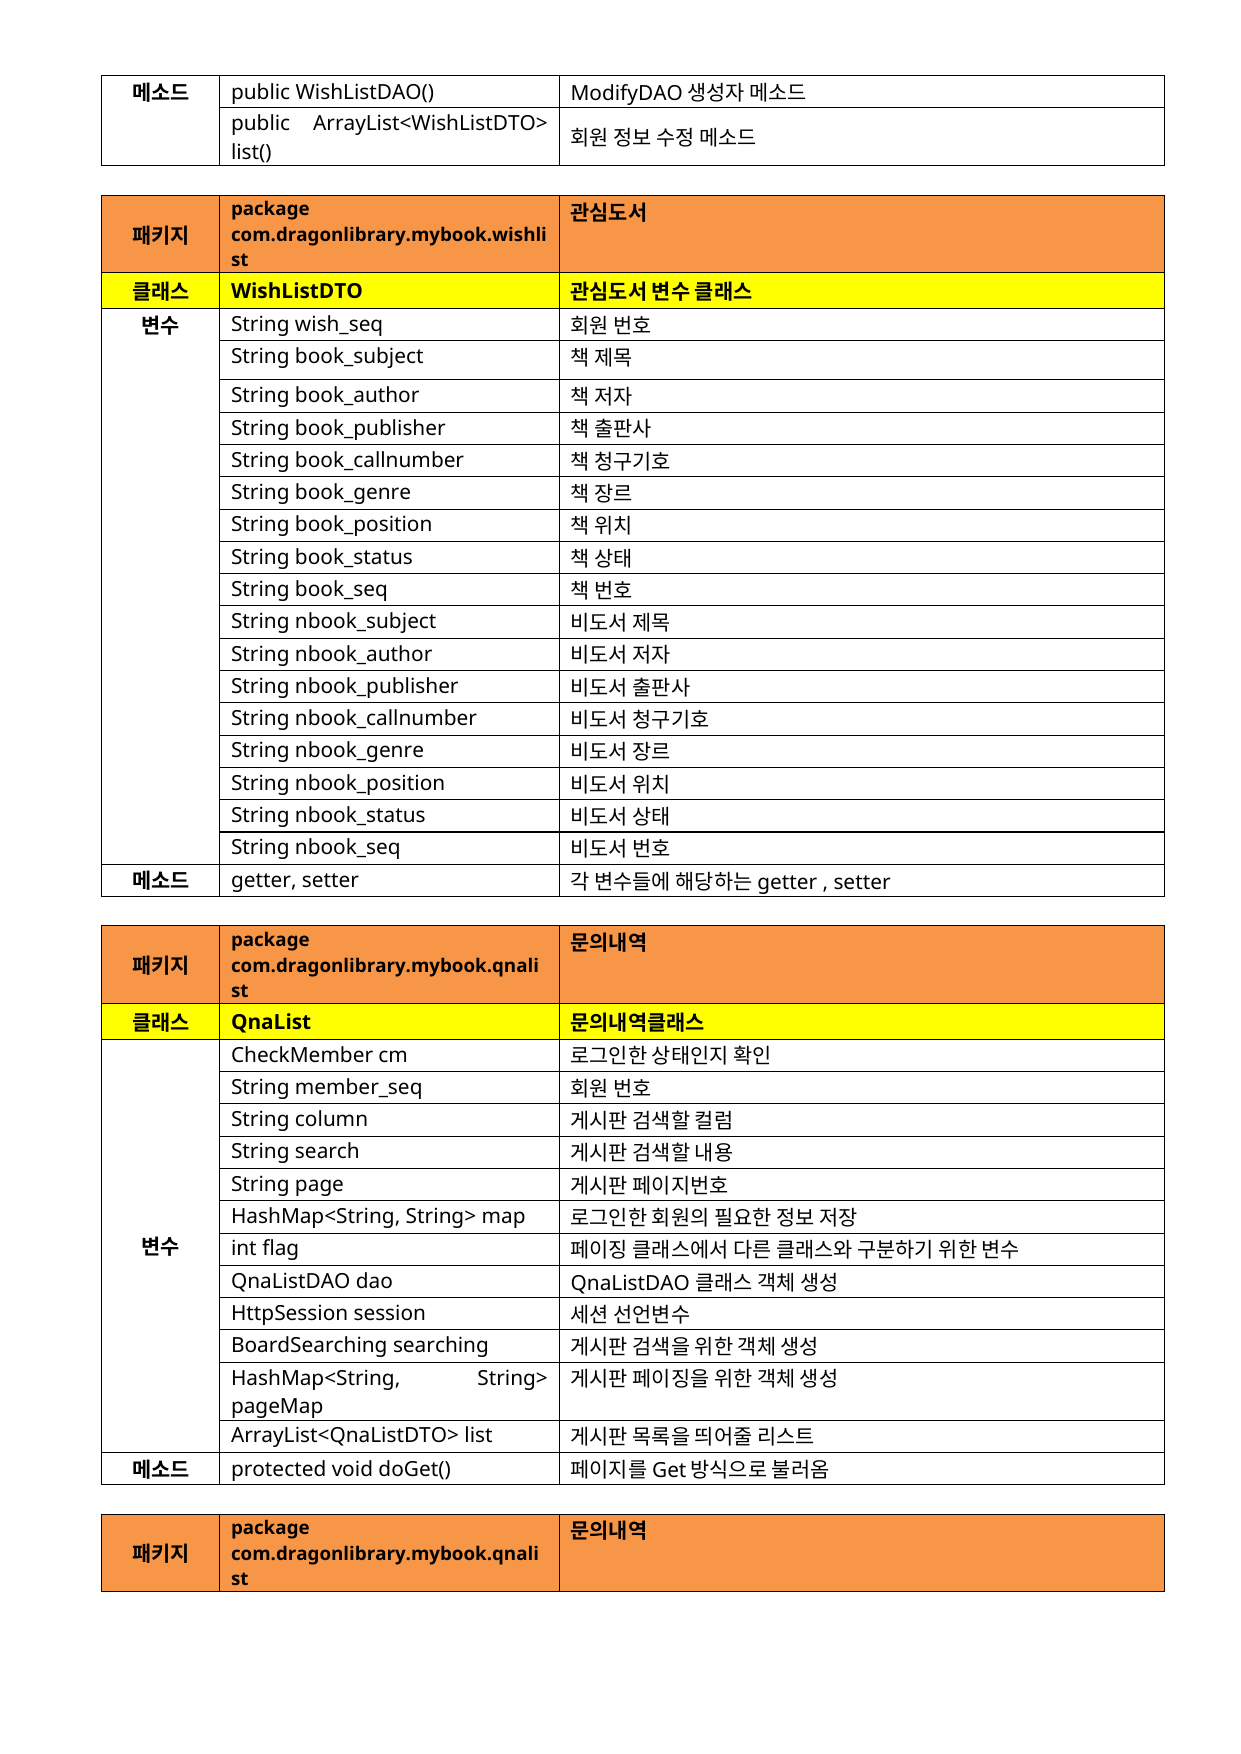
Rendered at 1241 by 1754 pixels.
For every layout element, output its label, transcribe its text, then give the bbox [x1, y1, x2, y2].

table_cell 게시판 검색을 위한 객체 생성 [560, 1330, 1164, 1362]
table_cell 메소드 [102, 1453, 219, 1484]
table_cell 비도서 위치 [560, 768, 1164, 799]
table_cell 메소드 [102, 865, 219, 896]
table_cell String book_status [220, 542, 559, 573]
table_cell public WishListDAO() [220, 76, 559, 107]
table_header 관심도서 [560, 196, 1164, 272]
table_cell 페이지를 Get방식으로 불러옴 [560, 1453, 1164, 1484]
table_cell 비도서 장르 [560, 736, 1164, 767]
table_cell String nbook_callnumber [220, 703, 559, 734]
table_cell ModifyDAO생성자 메소드 [560, 76, 1164, 107]
table_header package com.dragonlibrary.mybook.qnalist [220, 926, 559, 1003]
table_cell String wish_seq [220, 309, 559, 340]
table_cell 세션 선언변수 [560, 1298, 1164, 1329]
table_cell String nbook_publisher [220, 671, 559, 702]
table_cell QnaListDAO dao [220, 1266, 559, 1297]
table_cell String book_position [220, 510, 559, 541]
table_cell String nbook_genre [220, 736, 559, 767]
table_cell String nbook_author [220, 639, 559, 670]
table_cell 비도서 상태 [560, 800, 1164, 831]
table_cell 책 번호 [560, 574, 1164, 605]
table_cell BoardSearching searching [220, 1330, 559, 1362]
table_cell getter, setter [220, 865, 559, 896]
table_header 문의내역 [560, 926, 1164, 1003]
table_cell 게시판 목록을 띄어줄 리스트 [560, 1421, 1164, 1452]
table_cell 로그인한 회원의 필요한 정보 저장 [560, 1201, 1164, 1232]
table_cell 책 저자 [560, 380, 1164, 412]
table_cell 비도서 청구기호 [560, 703, 1164, 734]
table_header 패키지 [102, 196, 219, 272]
table_cell String book_callnumber [220, 445, 559, 476]
table_cell 게시판 검색할 컬럼 [560, 1104, 1164, 1136]
table_header 패키지 [102, 926, 219, 1003]
table_cell String nbook_subject [220, 606, 559, 638]
table_header 문의내역 [560, 1515, 1164, 1591]
table_cell 문의내역클래스 [560, 1004, 1164, 1039]
table_cell String book_subject [220, 341, 559, 379]
table_cell String nbook_seq [220, 833, 559, 864]
table_cell 페이징 클래스에서 다른 클래스와 구분하기 위한 변수 [560, 1234, 1164, 1265]
table_cell 책 출판사 [560, 413, 1164, 444]
table_cell 비도서 출판사 [560, 671, 1164, 702]
table_cell String page [220, 1169, 559, 1200]
table_cell protected void doGet() [220, 1453, 559, 1484]
table_cell HttpSession session [220, 1298, 559, 1329]
table_cell QnaList [220, 1004, 559, 1039]
table_cell 회원 번호 [560, 1072, 1164, 1103]
table_cell HashMap<String, String> map [220, 1201, 559, 1232]
table_cell 책 위치 [560, 510, 1164, 541]
table_cell 비도서 번호 [560, 833, 1164, 864]
table_cell 클래스 [102, 273, 219, 308]
table_cell String book_seq [220, 574, 559, 605]
table_header package com.dragonlibrary.mybook.qnalist [220, 1515, 559, 1591]
table_cell 비도서 제목 [560, 606, 1164, 638]
table_cell 메소드 [102, 76, 219, 165]
table_header package com.dragonlibrary.mybook.wishlist [220, 196, 559, 272]
table_cell 게시판 페이징을 위한 객체 생성 [560, 1363, 1164, 1419]
table_cell int flag [220, 1234, 559, 1265]
table_cell 비도서 저자 [560, 639, 1164, 670]
table_cell WishListDTO [220, 273, 559, 308]
table_cell 회원 정보 수정 메소드 [560, 108, 1164, 165]
table_cell QnaListDAO 클래스 객체 생성 [560, 1266, 1164, 1297]
table_cell 게시판 검색할 내용 [560, 1137, 1164, 1168]
table_cell 로그인한 상태인지 확인 [560, 1040, 1164, 1071]
table_cell String member_seq [220, 1072, 559, 1103]
table_cell HashMap<String, String> pageMap [220, 1363, 559, 1419]
table_cell ArrayList<QnaListDTO> list [220, 1421, 559, 1452]
table_cell CheckMember cm [220, 1040, 559, 1071]
table_cell String column [220, 1104, 559, 1136]
table_cell String book_genre [220, 477, 559, 508]
table_cell String nbook_position [220, 768, 559, 799]
table_header 패키지 [102, 1515, 219, 1591]
table_cell public ArrayList<WishListDTO> list() [220, 108, 559, 165]
table_cell 책 제목 [560, 341, 1164, 379]
table_cell 책 장르 [560, 477, 1164, 508]
table_cell 변수 [102, 309, 219, 864]
table_cell String search [220, 1137, 559, 1168]
table_cell 클래스 [102, 1004, 219, 1039]
table_cell 책 상태 [560, 542, 1164, 573]
table_cell 회원 번호 [560, 309, 1164, 340]
table_cell 관심도서 변수 클래스 [560, 273, 1164, 308]
table_cell String book_author [220, 380, 559, 412]
table_cell 변수 [102, 1040, 219, 1452]
table_cell 각 변수들에 해당하는 getter , setter [560, 865, 1164, 896]
table_cell String nbook_status [220, 800, 559, 831]
table_cell 책 청구기호 [560, 445, 1164, 476]
table_cell 게시판 페이지번호 [560, 1169, 1164, 1200]
table_cell String book_publisher [220, 413, 559, 444]
